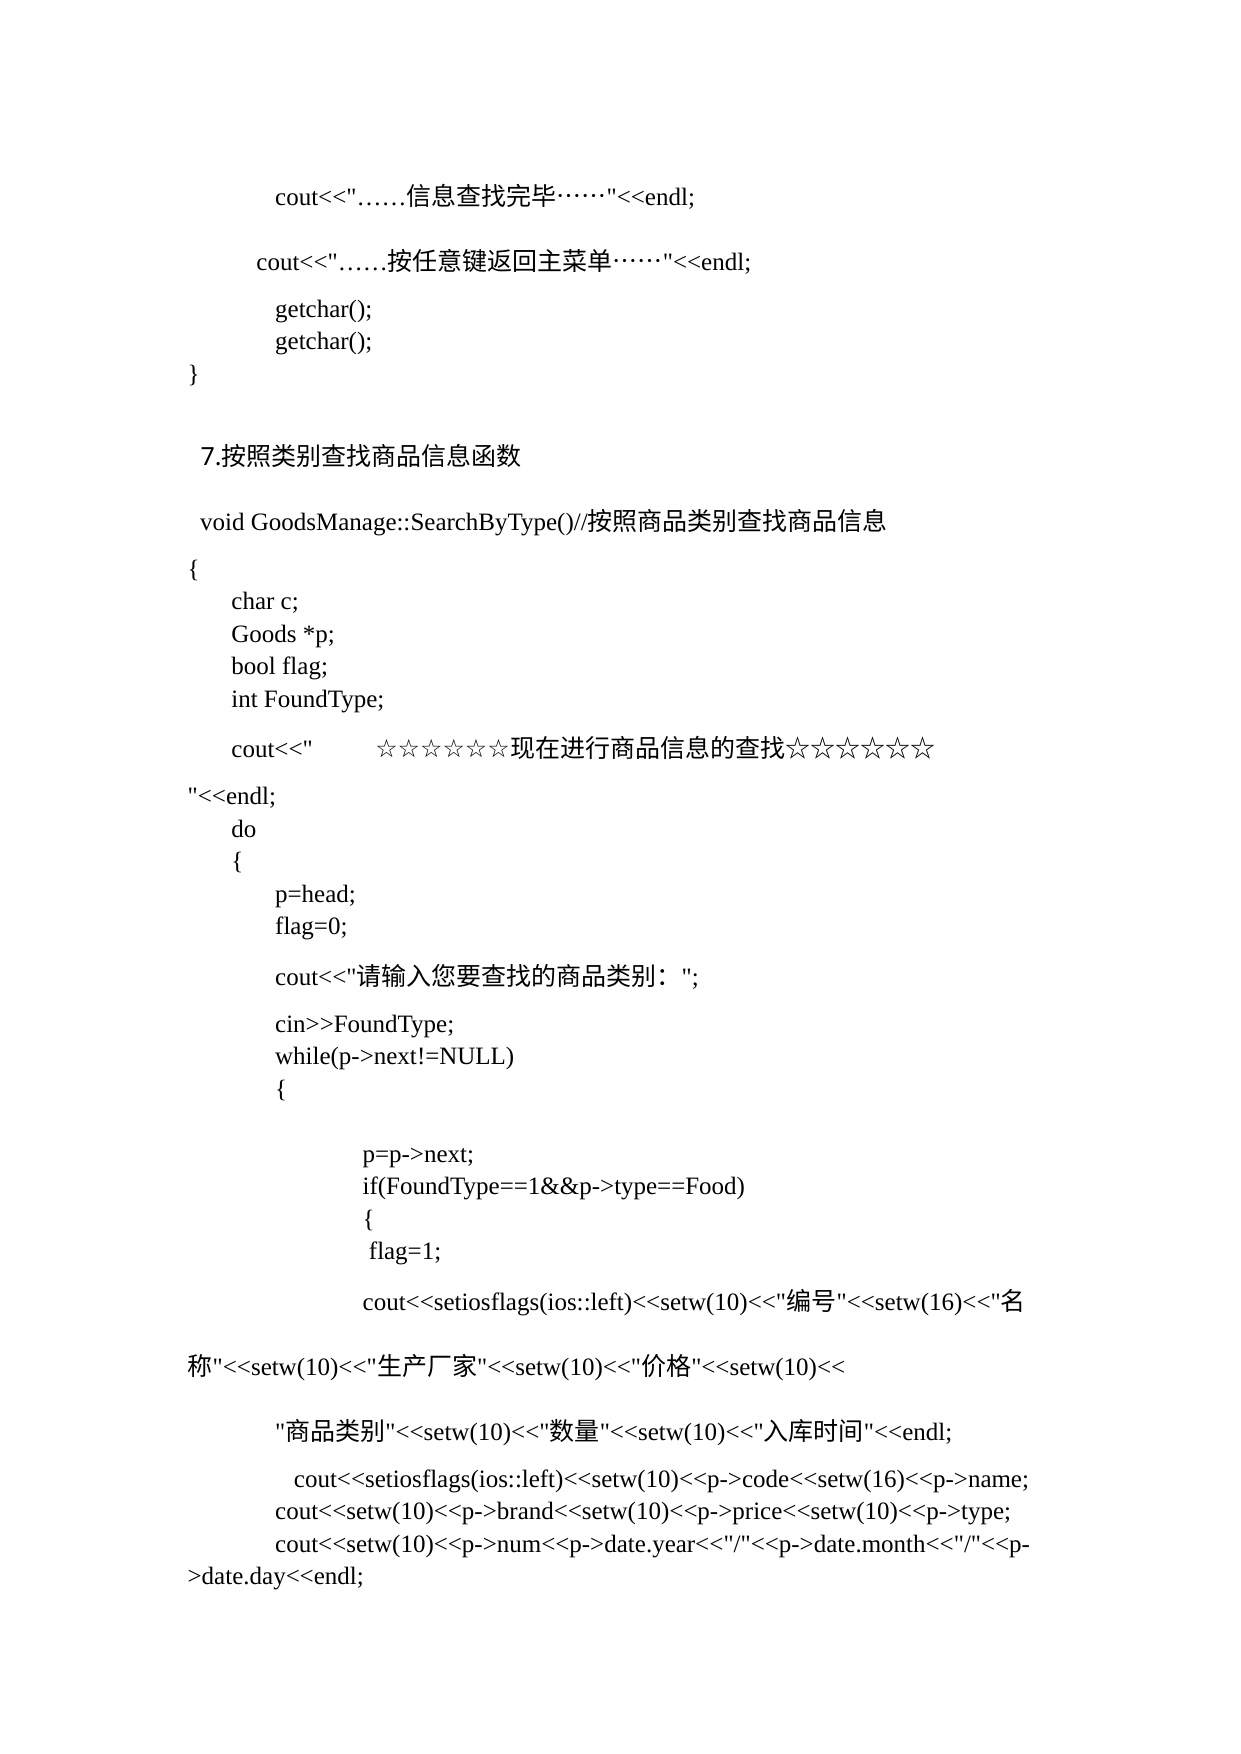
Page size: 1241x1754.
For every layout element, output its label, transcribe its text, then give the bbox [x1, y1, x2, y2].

text Goods *p; [187, 617, 1053, 649]
text p=p->next; [187, 1137, 1053, 1169]
text cout<<setw(10)<<p->num<<p->date.year<<"/"<<p->date.month<<"/"<<p->date.day<<endl; [187, 1527, 1053, 1592]
text { [187, 1202, 1053, 1234]
text cout<<" ☆☆☆☆☆☆现在进行商品信息的查找☆☆☆☆☆☆ "<<endl; [187, 714, 1053, 812]
text flag=0; [187, 909, 1053, 942]
text if(FoundType==1&&p->type==Food) [187, 1169, 1053, 1202]
text cout<<"请输入您要查找的商品类别："; [187, 942, 1053, 1007]
text flag=1; [187, 1234, 1053, 1267]
text cout<<"……按任意键返回主菜单……"<<endl; [187, 227, 1053, 292]
text p=head; [187, 877, 1053, 909]
text void GoodsManage::SearchByType()//按照商品类别查找商品信息 [187, 487, 1053, 552]
text { [187, 552, 1053, 584]
text while(p->next!=NULL) [187, 1039, 1053, 1072]
text char c; [187, 584, 1053, 617]
text getchar(); [187, 292, 1053, 324]
text do [187, 812, 1053, 844]
text cout<<setiosflags(ios::left)<<setw(10)<<p->code<<setw(16)<<p->name; [187, 1462, 1053, 1494]
text { [187, 1072, 1053, 1104]
text getchar(); [187, 324, 1053, 357]
text "商品类别"<<setw(10)<<"数量"<<setw(10)<<"入库时间"<<endl; [187, 1397, 1053, 1462]
text cin>>FoundType; [187, 1007, 1053, 1039]
text cout<<setiosflags(ios::left)<<setw(10)<<"编号"<<setw(16)<<"名称"<<setw(10)<<"生产厂家"<<setw(10)<<"价格"<<setw(10)<< [187, 1267, 1053, 1397]
text bool flag; [187, 649, 1053, 682]
text cout<<setw(10)<<p->brand<<setw(10)<<p->price<<setw(10)<<p->type; [187, 1494, 1053, 1527]
text { [187, 844, 1053, 877]
text int FoundType; [187, 682, 1053, 714]
text } [187, 357, 1053, 389]
text 7.按照类别查找商品信息函数 [187, 422, 1053, 487]
text cout<<"……信息查找完毕……"<<endl; [187, 162, 1053, 227]
